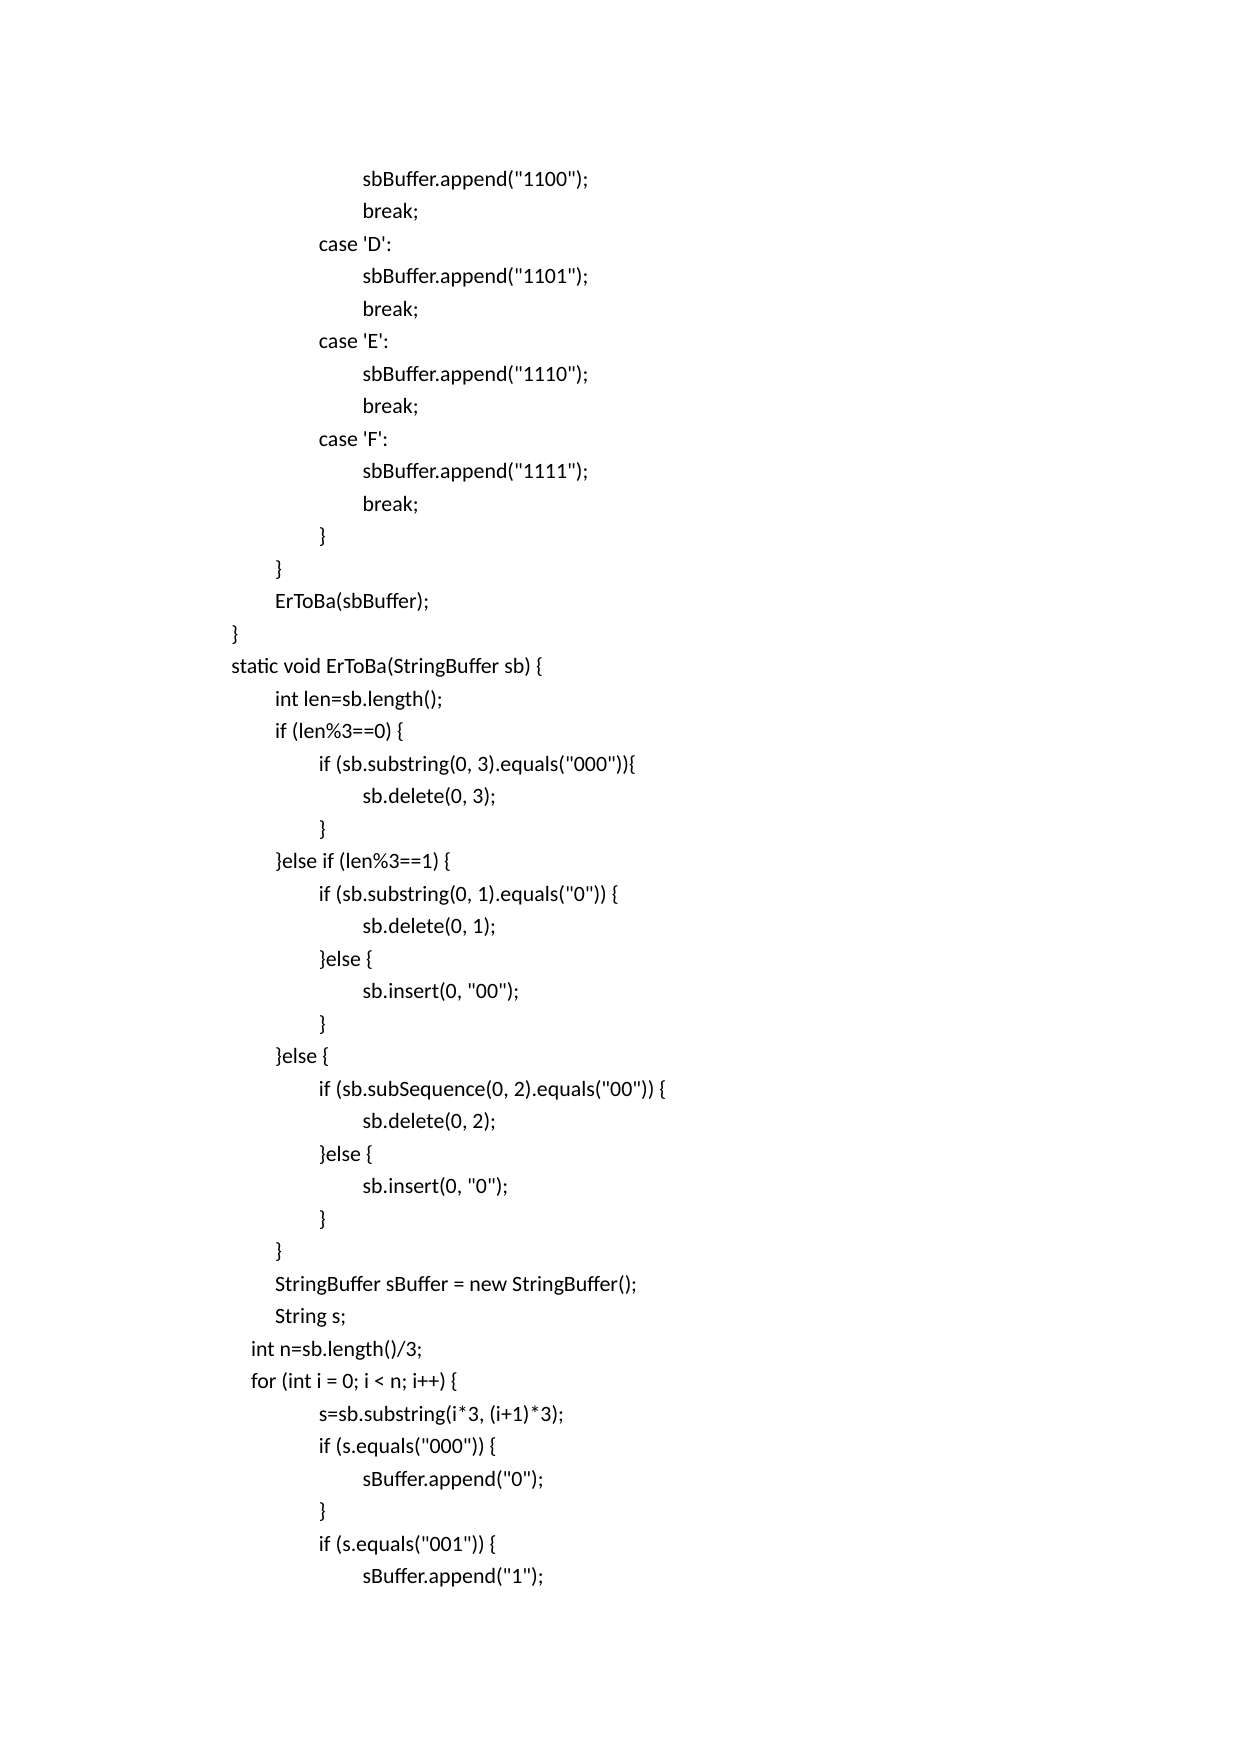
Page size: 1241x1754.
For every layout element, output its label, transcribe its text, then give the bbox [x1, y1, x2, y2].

text int len=sb.length(); [187, 682, 1053, 714]
text ErToBa(sbBuffer); [187, 584, 1053, 617]
text sbBuffer.append("1101"); [187, 259, 1053, 292]
text }else { [187, 1039, 1053, 1072]
text }else { [187, 942, 1053, 974]
text static void ErToBa(StringBuffer sb) { [187, 649, 1053, 682]
text sb.insert(0, "0"); [187, 1169, 1053, 1202]
text break; [187, 194, 1053, 227]
text } [187, 519, 1053, 552]
text sb.insert(0, "00"); [187, 974, 1053, 1007]
text } [187, 617, 1053, 649]
text sb.delete(0, 1); [187, 909, 1053, 942]
text break; [187, 389, 1053, 422]
text sbBuffer.append("1110"); [187, 357, 1053, 389]
text case 'E': [187, 324, 1053, 357]
text break; [187, 487, 1053, 519]
text sb.delete(0, 2); [187, 1104, 1053, 1137]
text } [187, 1007, 1053, 1039]
text sb.delete(0, 3); [187, 779, 1053, 812]
text case 'D': [187, 227, 1053, 259]
text }else { [187, 1137, 1053, 1169]
text } [187, 1234, 1053, 1267]
text if (sb.substring(0, 3).equals("000")){ [187, 747, 1053, 779]
text }else if (len%3==1) { [187, 844, 1053, 877]
text } [187, 812, 1053, 844]
text } [187, 1494, 1053, 1527]
text if (s.equals("000")) { [187, 1429, 1053, 1462]
text String s; [187, 1299, 1053, 1332]
text StringBuffer sBuffer = new StringBuffer(); [187, 1267, 1053, 1299]
text if (sb.substring(0, 1).equals("0")) { [187, 877, 1053, 909]
text if (len%3==0) { [187, 714, 1053, 747]
text sbBuffer.append("1100"); [187, 162, 1053, 194]
text int n=sb.length()/3; [187, 1332, 1053, 1364]
text s=sb.substring(i*3, (i+1)*3); [187, 1397, 1053, 1429]
text if (sb.subSequence(0, 2).equals("00")) { [187, 1072, 1053, 1104]
text sbBuffer.append("1111"); [187, 454, 1053, 487]
text } [187, 552, 1053, 584]
text for (int i = 0; i < n; i++) { [187, 1364, 1053, 1397]
text case 'F': [187, 422, 1053, 454]
text } [187, 1202, 1053, 1234]
text if (s.equals("001")) { [187, 1527, 1053, 1559]
text sBuffer.append("0"); [187, 1462, 1053, 1494]
text break; [187, 292, 1053, 324]
text sBuffer.append("1"); [187, 1559, 1053, 1592]
